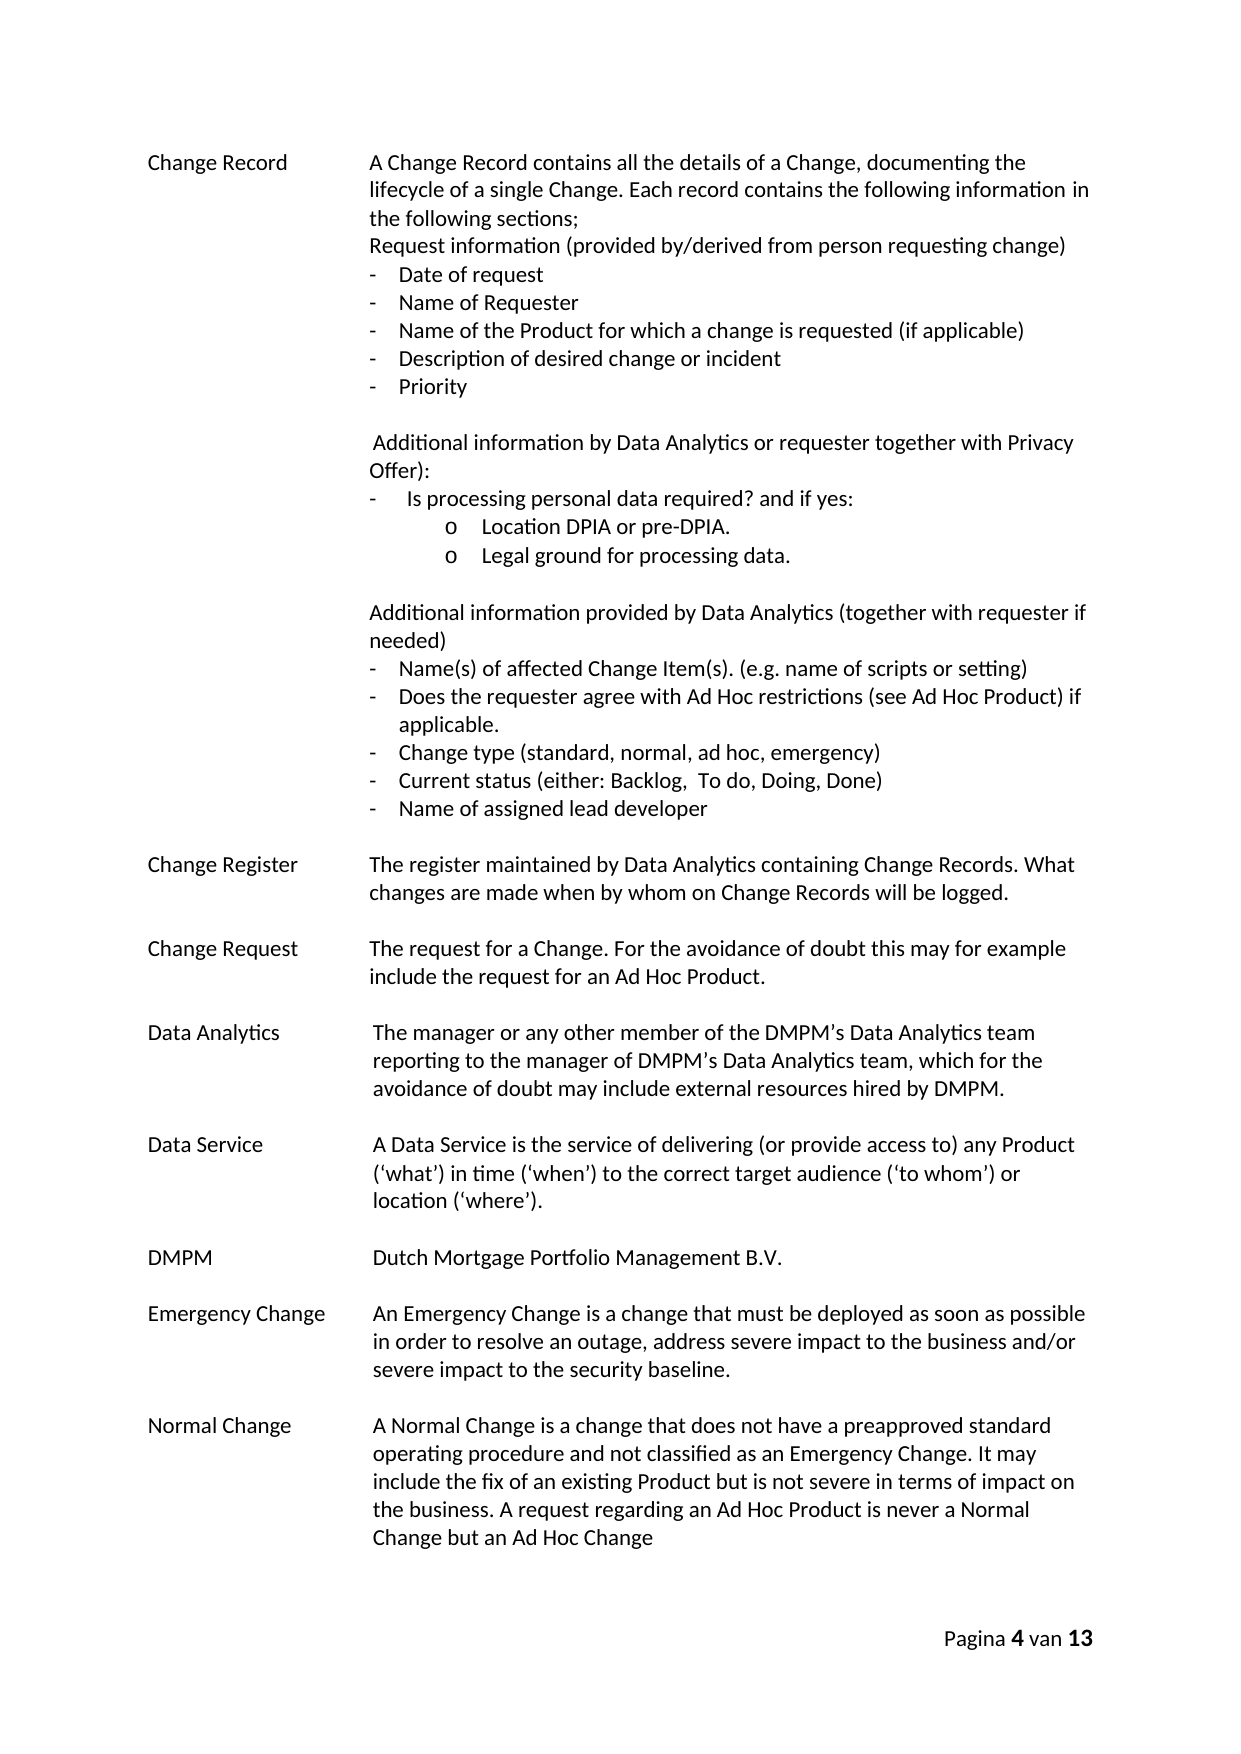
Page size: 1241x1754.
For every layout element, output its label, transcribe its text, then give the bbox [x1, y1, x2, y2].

list Is processing personal data required? and if yes: [369, 484, 1093, 512]
text Additional information by Data Analytics or requester together with Privacy Offer): [369, 428, 1093, 484]
text Change Record A Change Record contains all the details of a Change, documenting the lifecycle of a single Change. Each record contains the following information in the following sections; [148, 148, 1093, 232]
list Description of desired change or incident [369, 344, 1093, 372]
text Additional information provided by Data Analytics (together with requester if needed) [369, 598, 1093, 654]
list Priority [369, 372, 1093, 428]
list Name of assigned lead developer [369, 794, 1093, 822]
text Normal Change A Normal Change is a change that does not have a preapproved standard operating procedure and not classified as an Emergency Change. It may include the fix of an existing Product but is not severe in terms of impact on the business. A request regarding an Ad Hoc Product is never a Normal Change but an Ad Hoc Change [148, 1411, 1093, 1551]
list Name of Requester [369, 288, 1093, 316]
list Date of request [369, 260, 1093, 288]
text Change Register The register maintained by Data Analytics containing Change Records. What changes are made when by whom on Change Records will be logged. [148, 850, 1093, 906]
list Current status (either: Backlog, To do, Doing, Done) [369, 766, 1093, 794]
list Does the requester agree with Ad Hoc restrictions (see Ad Hoc Product) if applicable. [369, 682, 1093, 738]
list Name of the Product for which a change is requested (if applicable) [369, 316, 1093, 344]
text Request information (provided by/derived from person requesting change) [148, 232, 1093, 260]
list Change type (standard, normal, ad hoc, emergency) [369, 738, 1093, 766]
list Location DPIA or pre-DPIA. [444, 512, 1093, 541]
list Legal ground for processing data. [444, 541, 1093, 598]
list Name(s) of affected Change Item(s). (e.g. name of scripts or setting) [369, 654, 1093, 682]
text Data Service A Data Service is the service of delivering (or provide access to) any Product (‘what’) in time (‘when’) to the correct target audience (‘to whom’) or location (‘where’). [148, 1131, 1093, 1243]
text Data Analytics The manager or any other member of the DMPM’s Data Analytics team reporting to the manager of DMPM’s Data Analytics team, which for the avoidance of doubt may include external resources hired by DMPM. [148, 1018, 1093, 1103]
text DMPM Dutch Mortgage Portfolio Management B.V. [148, 1243, 1093, 1271]
text Emergency Change An Emergency Change is a change that must be deployed as soon as possible in order to resolve an outage, address severe impact to the business and/or severe impact to the security baseline. [148, 1299, 1093, 1383]
text Change Request The request for a Change. For the avoidance of doubt this may for example include the request for an Ad Hoc Product. [148, 934, 1093, 991]
